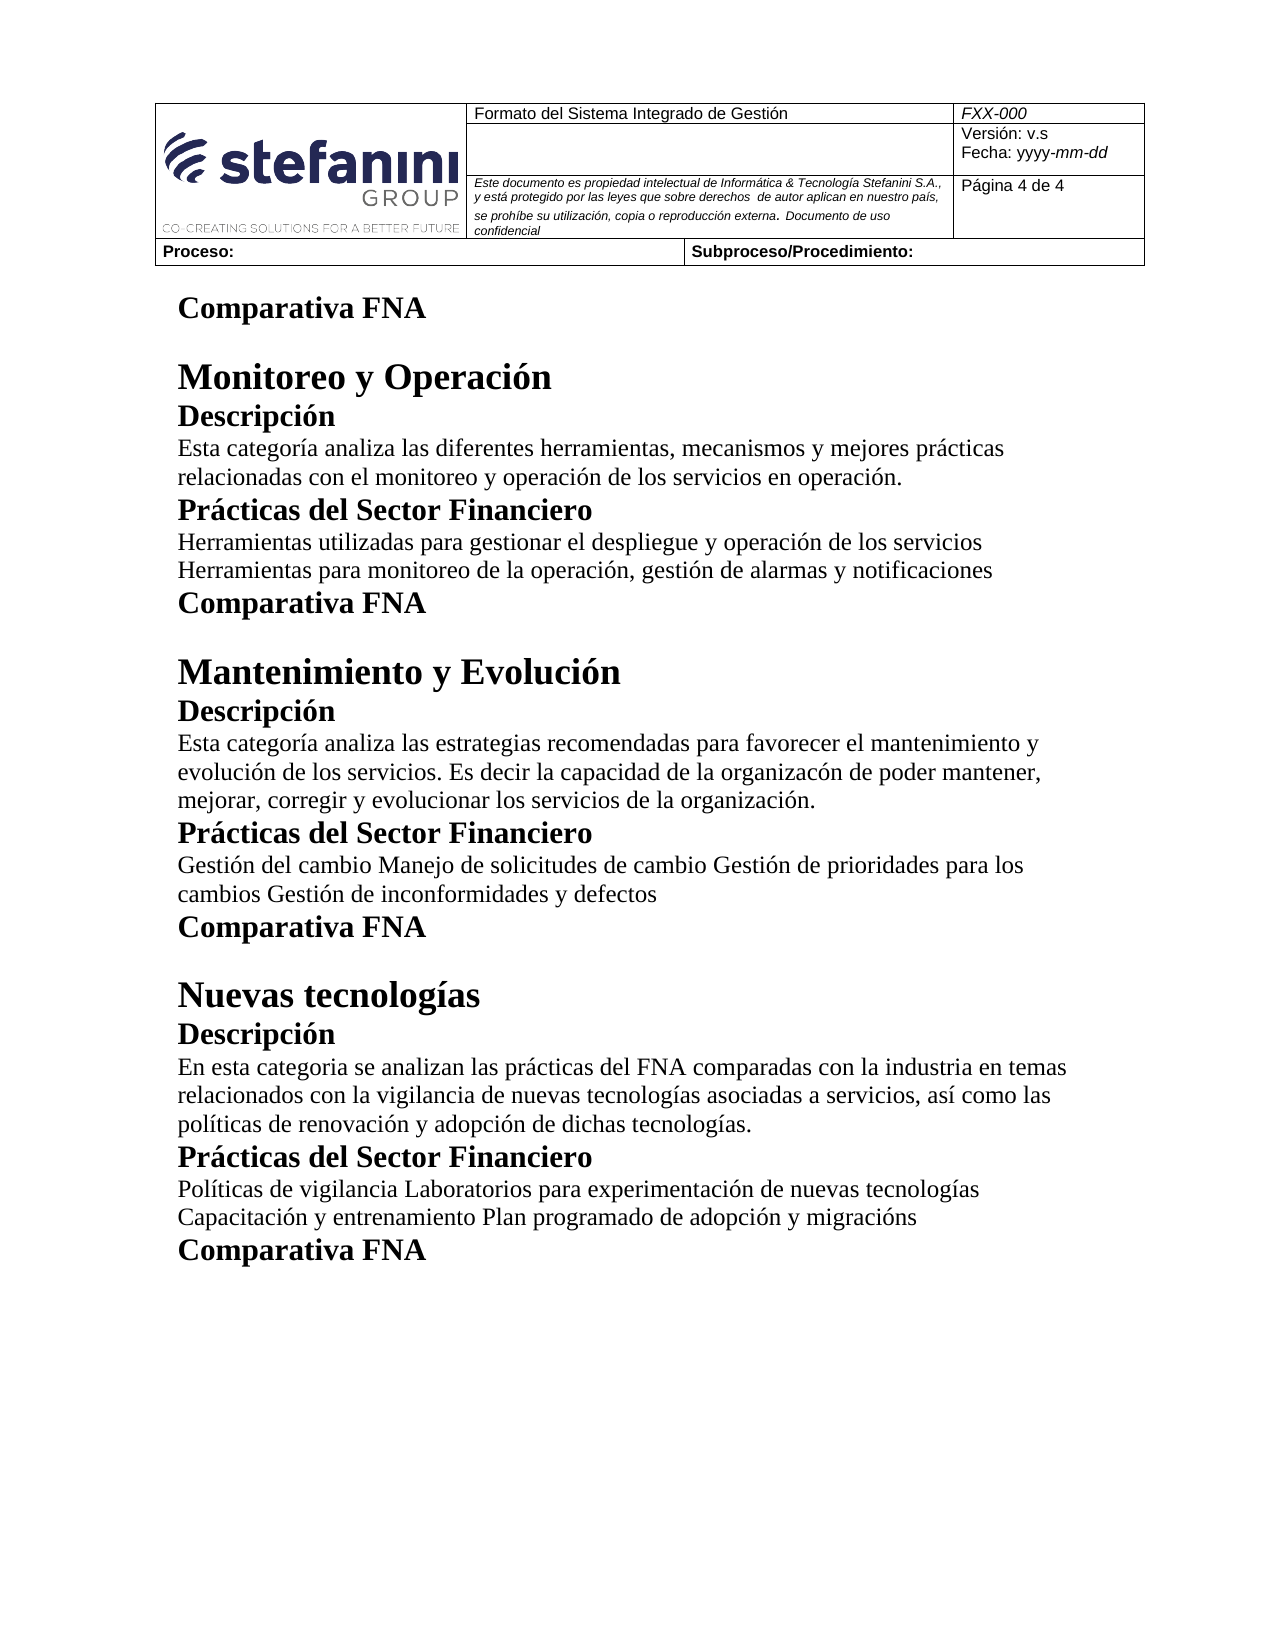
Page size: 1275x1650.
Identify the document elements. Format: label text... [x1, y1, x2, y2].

picture [162, 132, 460, 236]
text Esta categoría analiza las estrategias recomendadas para favorecer el mantenimiento y evolución de los servicios. Es decir la capacidad de la organizacón de poder mantener, mejorar, corregir y evolucionar los servicios de la organización. [177, 728, 1098, 814]
subtitle Prácticas del Sector Financiero [177, 1138, 1098, 1174]
subtitle Descripción [177, 692, 1098, 728]
text Políticas de vigilancia Laboratorios para experimentación de nuevas tecnologías Capacitación y entrenamiento Plan programado de adopción y migracións [177, 1174, 1098, 1231]
subtitle Comparativa FNA [177, 1231, 1098, 1267]
subtitle Descripción [177, 1016, 1098, 1052]
text Herramientas utilizadas para gestionar el despliegue y operación de los servicios Herramientas para monitoreo de la operación, gestión de alarmas y notificaciones [177, 527, 1098, 584]
subtitle Comparativa FNA [177, 908, 1098, 944]
subtitle Prácticas del Sector Financiero [177, 814, 1098, 850]
text En esta categoria se analizan las prácticas del FNA comparadas con la industria en temas relacionados con la vigilancia de nuevas tecnologías asociadas a servicios, así como las políticas de renovación y adopción de dichas tecnologías. [177, 1052, 1098, 1138]
subtitle Prácticas del Sector Financiero [177, 491, 1098, 527]
text Esta categoría analiza las diferentes herramientas, mecanismos y mejores prácticas relacionadas con el monitoreo y operación de los servicios en operación. [177, 433, 1098, 491]
subtitle Comparativa FNA [177, 290, 1098, 326]
subtitle Comparativa FNA [177, 584, 1098, 620]
text Gestión del cambio Manejo de solicitudes de cambio Gestión de prioridades para los cambios Gestión de inconformidades y defectos [177, 850, 1098, 908]
subtitle Nuevas tecnologías [177, 972, 1098, 1016]
subtitle Mantenimiento y Evolución [177, 649, 1098, 692]
subtitle Descripción [177, 397, 1098, 433]
subtitle Monitoreo y Operación [177, 354, 1098, 397]
